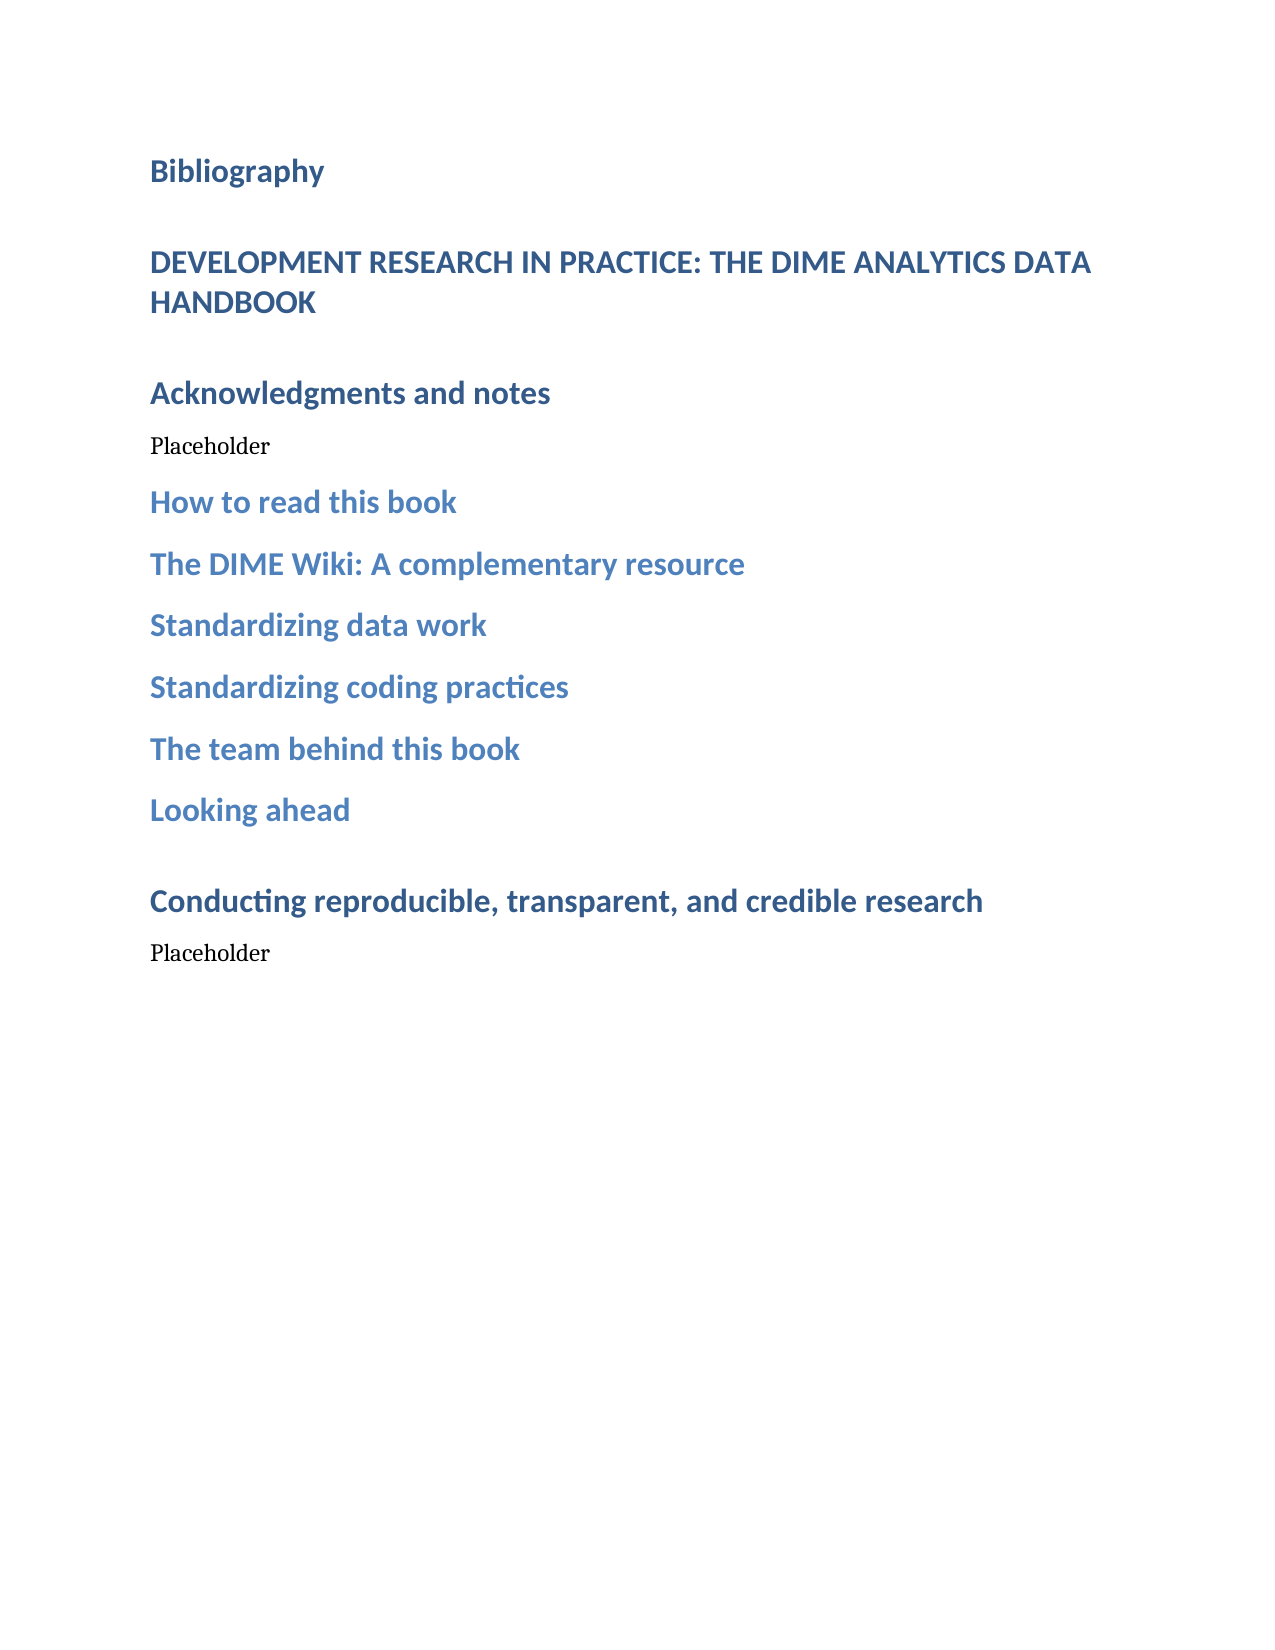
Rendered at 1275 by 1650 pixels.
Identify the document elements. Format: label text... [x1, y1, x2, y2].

subtitle The team behind this book [150, 727, 1125, 768]
subtitle DEVELOPMENT RESEARCH IN PRACTICE: THE DIME ANALYTICS DATA HANDBOOK [150, 241, 1125, 322]
text Placeholder [150, 939, 1125, 968]
subtitle Looking ahead [150, 789, 1125, 830]
subtitle Standardizing data work [150, 604, 1125, 645]
subtitle The DIME Wiki: A complementary resource [150, 543, 1125, 583]
subtitle Acknowledgments and notes [150, 372, 1125, 413]
subtitle Bibliography [150, 150, 1125, 191]
text Placeholder [150, 432, 1125, 460]
subtitle Conducting reproducible, transparent, and credible research [150, 880, 1125, 921]
subtitle Standardizing coding practices [150, 666, 1125, 707]
subtitle How to read this book [150, 481, 1125, 522]
